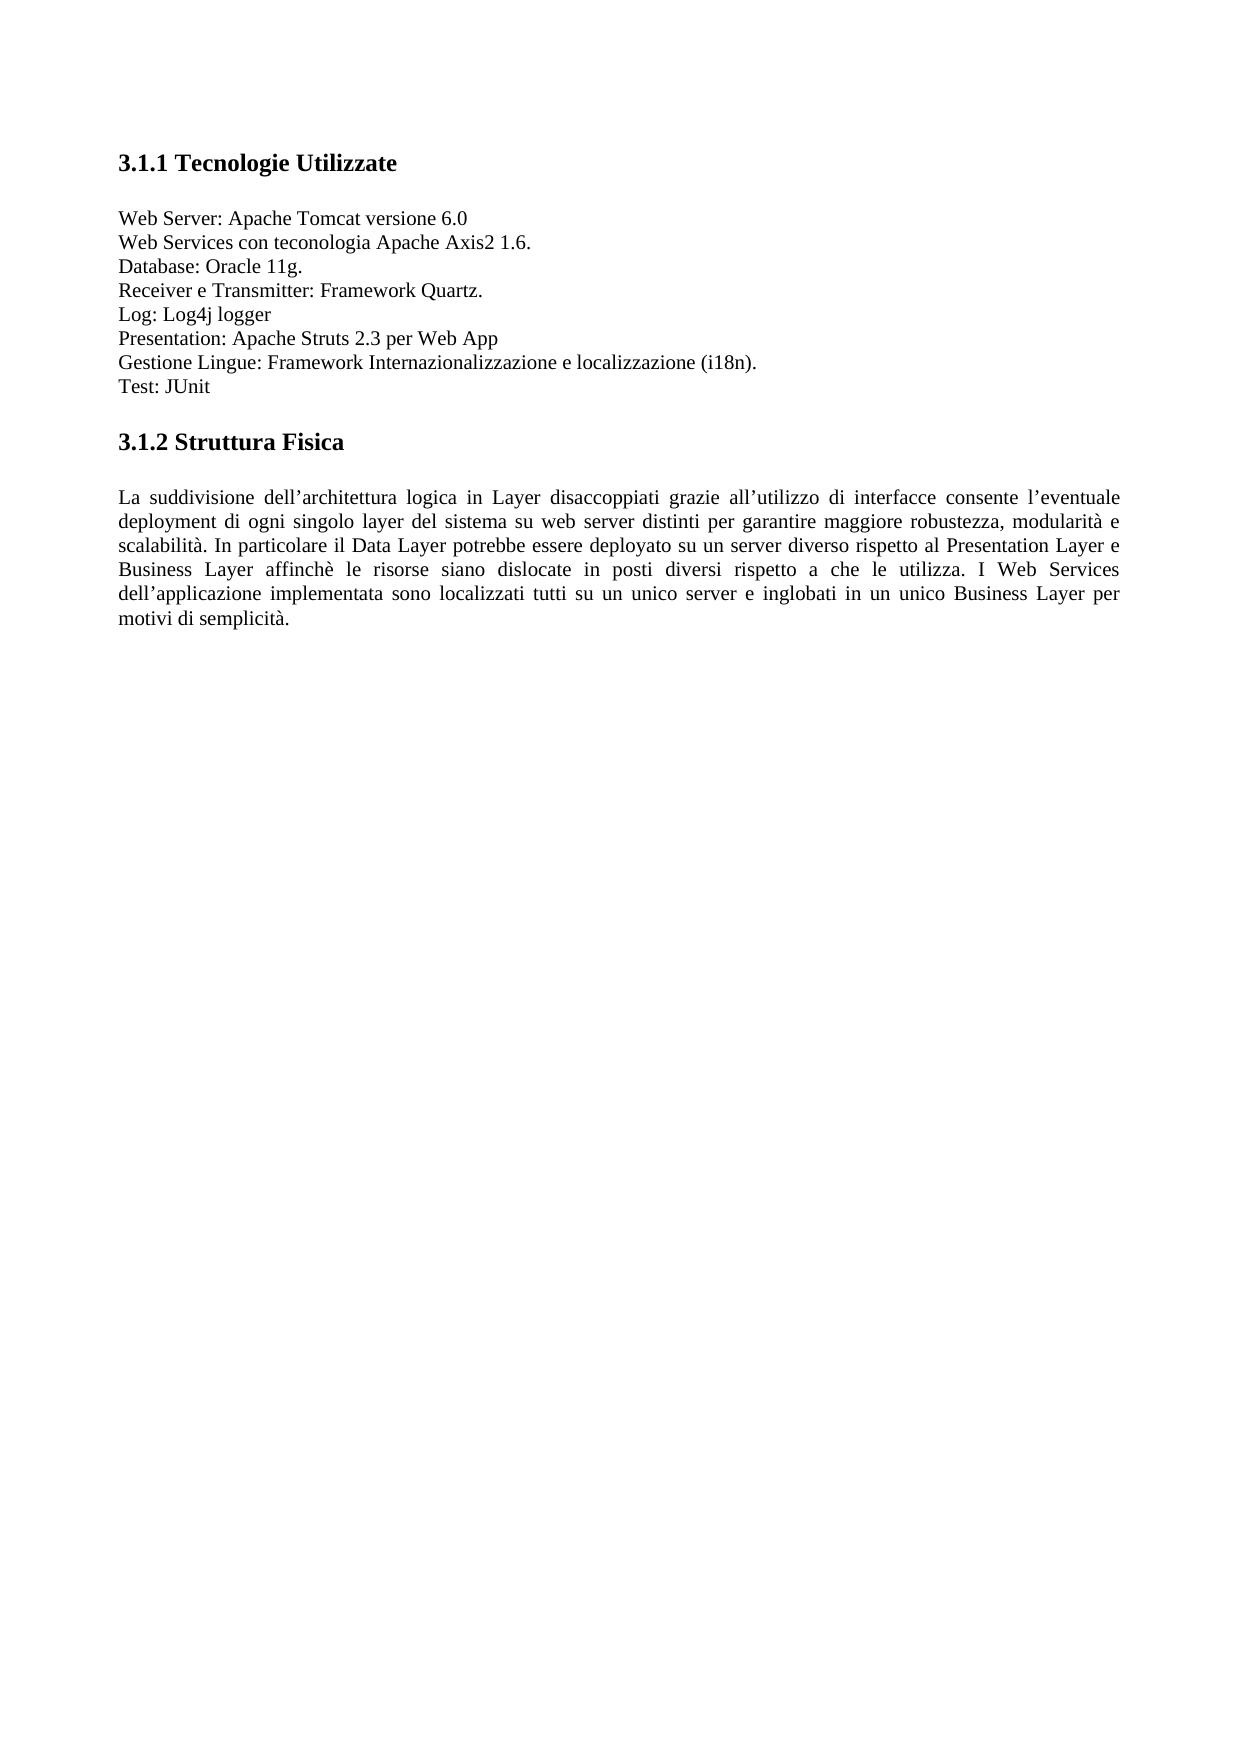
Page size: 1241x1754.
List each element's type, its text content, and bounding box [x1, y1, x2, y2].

text Receiver e Transmitter: Framework Quartz. [118, 278, 1122, 302]
text La suddivisione dell’architettura logica in Layer disaccoppiati grazie all’utilizzo di interfacce consente l’eventuale deployment di ogni singolo layer del sistema su web server distinti per garantire maggiore robustezza, modularità e scalabilità. In particolare il Data Layer potrebbe essere deployato su un server diverso rispetto al Presentation Layer e Business Layer affinchè le risorse siano dislocate in posti diversi rispetto a che le utilizza. I Web Services dell’applicazione implementata sono localizzati tutti su un unico server e inglobati in un unico Business Layer per motivi di semplicità. [118, 485, 1122, 629]
text 3.1.2 Struttura Fisica [118, 427, 1122, 456]
text Gestione Lingue: Framework Internazionalizzazione e localizzazione (i18n). [118, 350, 1122, 374]
text Web Services con teconologia Apache Axis2 1.6. [118, 229, 1122, 254]
text Test: JUnit [118, 374, 1122, 398]
text 3.1.1 Tecnologie Utilizzate [118, 148, 1122, 176]
text Log: Log4j logger [118, 302, 1122, 326]
text Web Server: Apache Tomcat versione 6.0 [118, 206, 1122, 229]
text Database: Oracle 11g. [118, 254, 1122, 278]
text Presentation: Apache Struts 2.3 per Web App [118, 326, 1122, 350]
